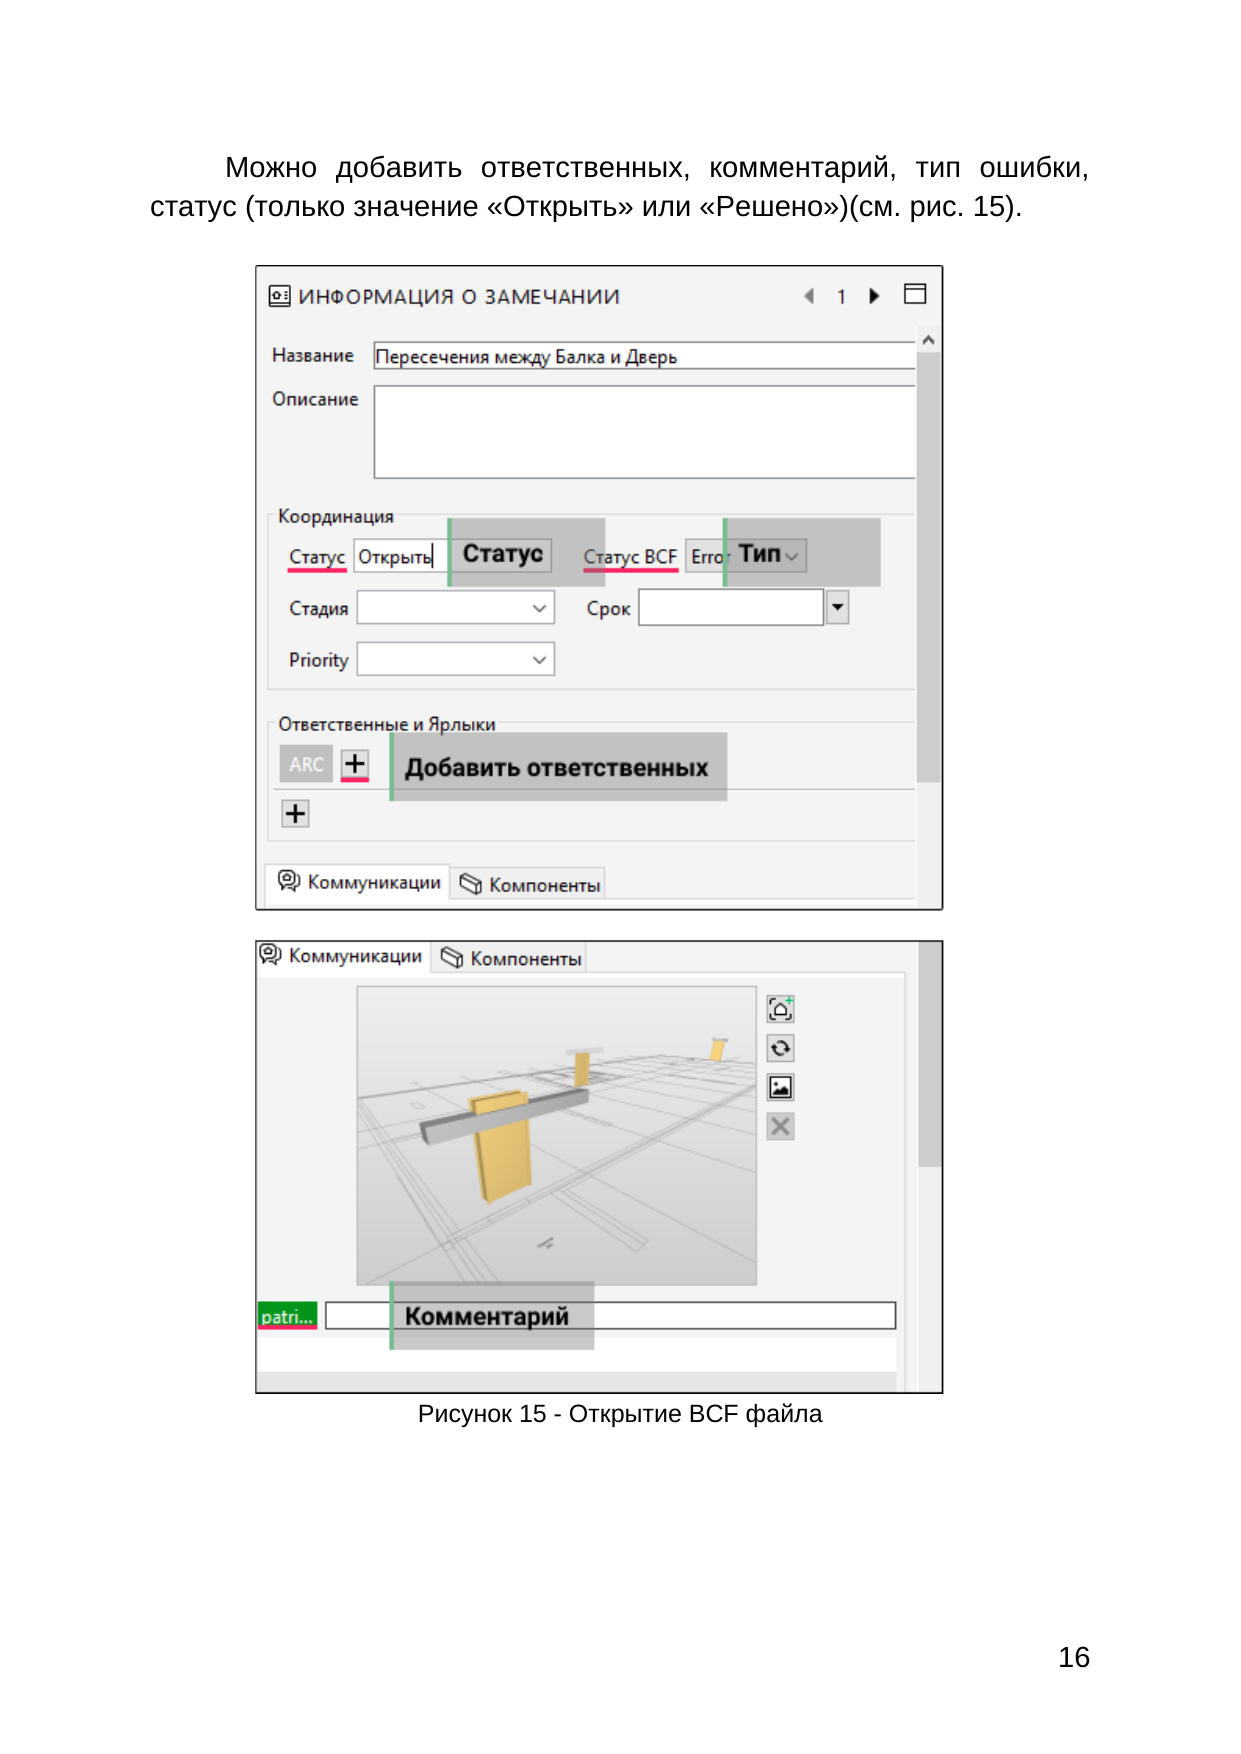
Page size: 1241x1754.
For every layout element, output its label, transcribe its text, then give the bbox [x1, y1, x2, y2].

picture [255, 265, 1060, 1394]
text Можно добавить ответственных, комментарий, тип ошибки, статус (только значение «Открыть» или «Решено»)(см. рис. 15). [150, 150, 1090, 222]
text Рисунок 15 - Открытие BCF файла [150, 1399, 1090, 1427]
